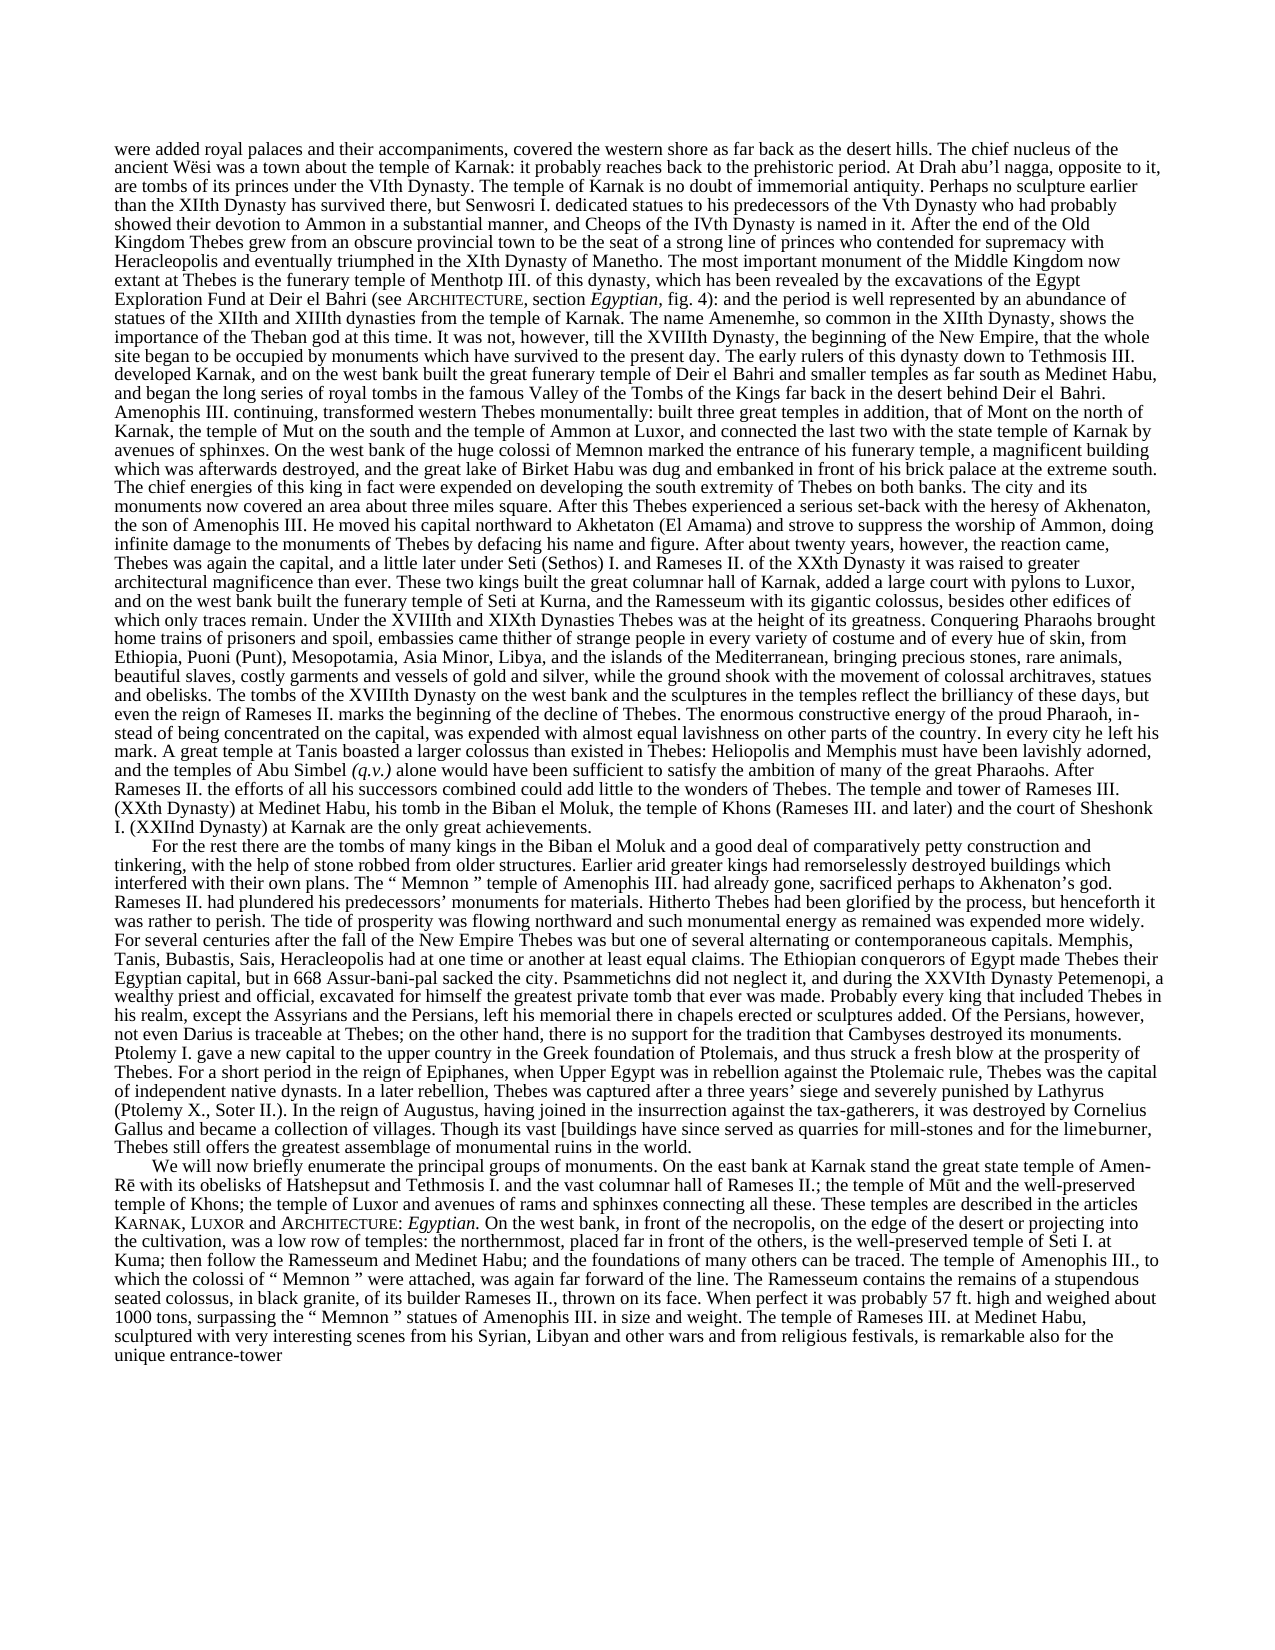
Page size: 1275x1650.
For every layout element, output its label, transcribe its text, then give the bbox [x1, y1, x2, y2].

text For the rest there are the tombs of many kings in the Biban el Moluk and a good deal of comparatively petty construction and tinkering, with the help of stone robbed from older structures. Earlier arid greater kings had remorselessly destroyed buildings which interfered with their own plans. The “ Memnon ” temple of Amenophis III. had already gone, sacrificed perhaps to Akhenaton’s god. Rameses II. had plundered his predecessors’ monuments for materials. Hitherto Thebes had been glorified by the process, but henceforth it was rather to perish. The tide of prosperity was flowing northward and such monumental energy as remained was expended more widely. For several centuries after the fall of the New Empire Thebes was but one of several alternating or contemporaneous capitals. Memphis, Tanis, Bubastis, Sais, Heracleopolis had at one time or another at least equal claims. The Ethiopian conquerors of Egypt made Thebes their Egyptian capital, but in 668 Assur-bani-pal sacked the city. Psammetichns did not neglect it, and during the XXVIth Dynasty Petemenopi, a wealthy priest and official, excavated for himself the greatest private tomb that ever was made. Probably every king that included Thebes in his realm, except the Assyrians and the Persians, left his memorial there in chapels erected or sculptures added. Of the Persians, however, not even Darius is traceable at Thebes; on the other hand, there is no support for the tradition that Cambyses destroyed its monuments. Ptolemy I. gave a new capital to the upper country in the Greek foundation of Ptolemais, and thus struck a fresh blow at the prosperity of Thebes. For a short period in the reign of Epiphanes, when Upper Egypt was in rebellion against the Ptolemaic rule, Thebes was the capital of independent native dynasts. In a later rebellion, Thebes was captured after a three years’ siege and severely punished by Lathyrus (Ptolemy X., Soter II.). In the reign of Augustus, having joined in the insurrection against the tax-gatherers, it was destroyed by Cornelius Gallus and became a collection of villages. Though its vast [buildings have since served as quarries for mill-stones and for the limeburner, Thebes still offers the greatest assemblage of monumental ruins in the world. [114, 837, 1165, 1158]
text were added royal palaces and their accompaniments, covered the western shore as far back as the desert hills. The chief nucleus of the ancient Wësi was a town about the temple of Karnak: it probably reaches back to the prehistoric period. At Drah abu’l nagga, opposite to it, are tombs of its princes under the VIth Dynasty. The temple of Karnak is no doubt of immemorial antiquity. Perhaps no sculpture earlier than the XIIth Dynasty has survived there, but Senwosri I. dedicated statues to his predecessors of the Vth Dynasty who had probably showed their devotion to Ammon in a substantial manner, and Cheops of the IVth Dynasty is named in it. After the end of the Old Kingdom Thebes grew from an obscure provincial town to be the seat of a strong line of princes who contended for supremacy with Heracleopolis and eventually triumphed in the XIth Dynasty of Manetho. The most important monument of the Middle Kingdom now extant at Thebes is the funerary temple of Menthotp III. of this dynasty, which has been revealed by the excavations of the Egypt Exploration Fund at Deir el Bahri (see Architecture, section Egyptian, fig. 4): and the period is well represented by an abundance of statues of the XIIth and XIIIth dynasties from the temple of Karnak. The name Amenemhe, so common in the XIIth Dynasty, shows the importance of the Theban god at this time. It was not, however, till the XVIIIth Dynasty, the beginning of the New Empire, that the whole site began to be occupied by monuments which have survived to the present day. The early rulers of this dynasty down to Tethmosis III. developed Karnak, and on the west bank built the great funerary temple of Deir el Bahri and smaller temples as far south as Medinet Habu, and began the long series of royal tombs in the famous Valley of the Tombs of the Kings far back in the desert behind Deir el Bahri. Amenophis III. continuing, transformed western Thebes monumentally: built three great temples in addition, that of Mont on the north of Karnak, the temple of Mut on the south and the temple of Ammon at Luxor, and connected the last two with the state temple of Karnak by avenues of sphinxes. On the west bank of the huge colossi of Memnon marked the entrance of his funerary temple, a magnificent building which was afterwards destroyed, and the great lake of Birket Habu was dug and embanked in front of his brick palace at the extreme south. The chief energies of this king in fact were expended on developing the south extremity of Thebes on both banks. The city and its monuments now covered an area about three miles square. After this Thebes experienced a serious set-back with the heresy of Akhenaton, the son of Amenophis III. He moved his capital northward to Akhetaton (El Amama) and strove to suppress the worship of Ammon, doing infinite damage to the monuments of Thebes by defacing his name and figure. After about twenty years, however, the reaction came, Thebes was again the capital, and a little later under Seti (Sethos) I. and Rameses II. of the XXth Dynasty it was raised to greater architectural magnificence than ever. These two kings built the great columnar hall of Karnak, added a large court with pylons to Luxor, and on the west bank built the funerary temple of Seti at Kurna, and the Ramesseum with its gigantic colossus, besides other edifices of which only traces remain. Under the XVIIIth and XIXth Dynasties Thebes was at the height of its greatness. Conquering Pharaohs brought home trains of prisoners and spoil, embassies came thither of strange people in every variety of costume and of every hue of skin, from Ethiopia, Puoni (Punt), Mesopotamia, Asia Minor, Libya, and the islands of the Mediterranean, bringing precious stones, rare animals, beautiful slaves, costly garments and vessels of gold and silver, while the ground shook with the movement of colossal architraves, statues and obelisks. The tombs of the XVIIIth Dynasty on the west bank and the sculptures in the temples reflect the brilliancy of these days, but even the reign of Rameses II. marks the beginning of the decline of Thebes. The enormous constructive energy of the proud Pharaoh, instead of being concentrated on the capital, was expended with almost equal lavishness on other parts of the country. In every city he left his mark. A great temple at Tanis boasted a larger colossus than existed in Thebes: Heliopolis and Memphis must have been lavishly adorned, and the temples of Abu Simbel (q.v.) alone would have been sufficient to satisfy the ambition of many of the great Pharaohs. After Rameses II. the efforts of all his successors combined could add little to the wonders of Thebes. The temple and tower of Rameses III. (XXth Dynasty) at Medinet Habu, his tomb in the Biban el Moluk, the temple of Khons (Rameses III. and later) and the court of Sheshonk I. (XXIInd Dynasty) at Karnak are the only great achievements. [114, 140, 1165, 837]
text We will now briefly enumerate the principal groups of monuments. On the east bank at Karnak stand the great state temple of Amen-Rē with its obelisks of Hatshepsut and Tethmosis I. and the vast columnar hall of Rameses II.; the temple of Mūt and the well-preserved temple of Khons; the temple of Luxor and avenues of rams and sphinxes connecting all these. These temples are described in the articles Karnak, Luxor and Architecture: Egyptian. On the west bank, in front of the necropolis, on the edge of the desert or projecting into the cultivation, was a low row of temples: the northernmost, placed far in front of the others, is the well-preserved temple of Seti I. at Kuma; then follow the Ramesseum and Medinet Habu; and the foundations of many others can be traced. The temple of Amenophis III., to which the colossi of “ Memnon ” were attached, was again far forward of the line. The Ramesseum contains the remains of a stupendous seated colossus, in black granite, of its builder Rameses II., thrown on its face. When perfect it was probably 57 ft. high and weighed about 1000 tons, surpassing the “ Memnon ” statues of Amenophis III. in size and weight. The temple of Rameses III. at Medinet Habu, sculptured with very interesting scenes from his Syrian, Libyan and other wars and from religious festivals, is remarkable also for the unique entrance-tower [114, 1158, 1165, 1365]
